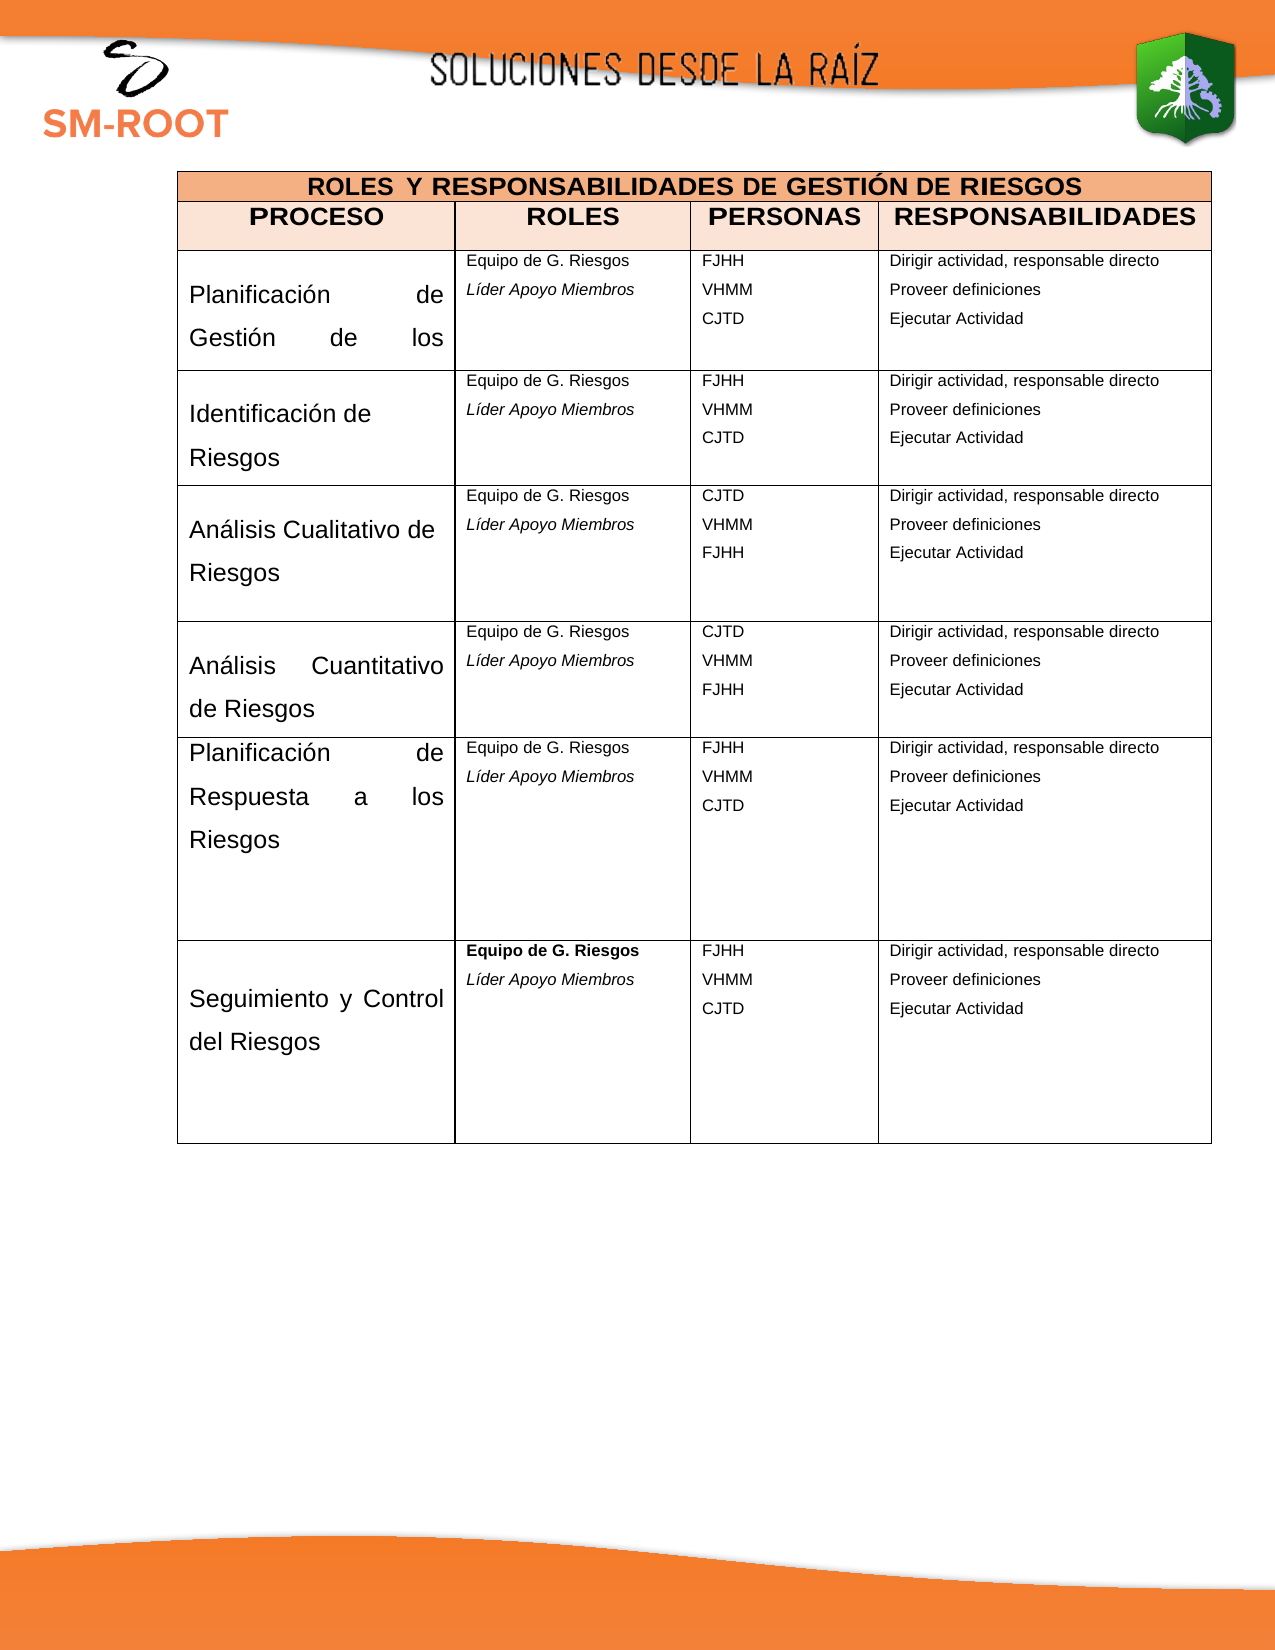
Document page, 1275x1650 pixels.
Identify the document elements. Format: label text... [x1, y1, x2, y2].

table_cell Seguimiento y Control del Riesgos [178, 941, 454, 1143]
table_cell FJHH VHMM CJTD [691, 738, 878, 940]
table_cell Dirigir actividad, responsable directo Proveer definiciones Ejecutar Actividad [879, 371, 1211, 485]
table_cell Análisis Cualitativo de Riesgos [178, 486, 454, 621]
table_cell Análisis Cuantitativo de Riesgos [178, 622, 454, 737]
table_cell Equipo de G. Riesgos Líder Apoyo Miembros [456, 371, 690, 485]
table_cell Dirigir actividad, responsable directo Proveer definiciones Ejecutar Actividad [879, 941, 1211, 1143]
table_cell Planificación de Respuesta a los Riesgos [178, 738, 454, 940]
table_cell CJTD VHMM FJHH [691, 622, 878, 737]
table_cell Identificación de Riesgos [178, 371, 454, 485]
table_cell FJHH VHMM CJTD [691, 251, 878, 369]
table_cell Dirigir actividad, responsable directo Proveer definiciones Ejecutar Actividad [879, 251, 1211, 369]
table_cell FJHH VHMM CJTD [691, 941, 878, 1143]
table_cell ROLES [456, 202, 690, 250]
table_cell Equipo de G. Riesgos Líder Apoyo Miembros [456, 622, 690, 737]
table_cell Dirigir actividad, responsable directo Proveer definiciones Ejecutar Actividad [879, 486, 1211, 621]
table_cell Dirigir actividad, responsable directo Proveer definiciones Ejecutar Actividad [879, 738, 1211, 940]
table_cell Planificación de Gestión de los Riesgos [178, 251, 454, 369]
table_cell RESPONSABILIDADES [879, 202, 1211, 250]
picture [1132, 28, 1237, 147]
table_header ROLES Y RESPONSABILIDADES DE GESTIÓN DE RIESGOS [178, 172, 1211, 201]
table_cell Equipo de G. Riesgos Líder Apoyo Miembros [456, 251, 690, 369]
table_cell CJTD VHMM FJHH [691, 486, 878, 621]
picture [41, 38, 230, 147]
table_cell PERSONAS [691, 202, 878, 250]
table_cell FJHH VHMM CJTD [691, 371, 878, 485]
table_cell PROCESO [178, 202, 454, 250]
table_cell Dirigir actividad, responsable directo Proveer definiciones Ejecutar Actividad [879, 622, 1211, 737]
table_cell Equipo de G. Riesgos Líder Apoyo Miembros [456, 941, 690, 1143]
table_cell Equipo de G. Riesgos Líder Apoyo Miembros [456, 738, 690, 940]
table_cell Equipo de G. Riesgos Líder Apoyo Miembros [456, 486, 690, 621]
